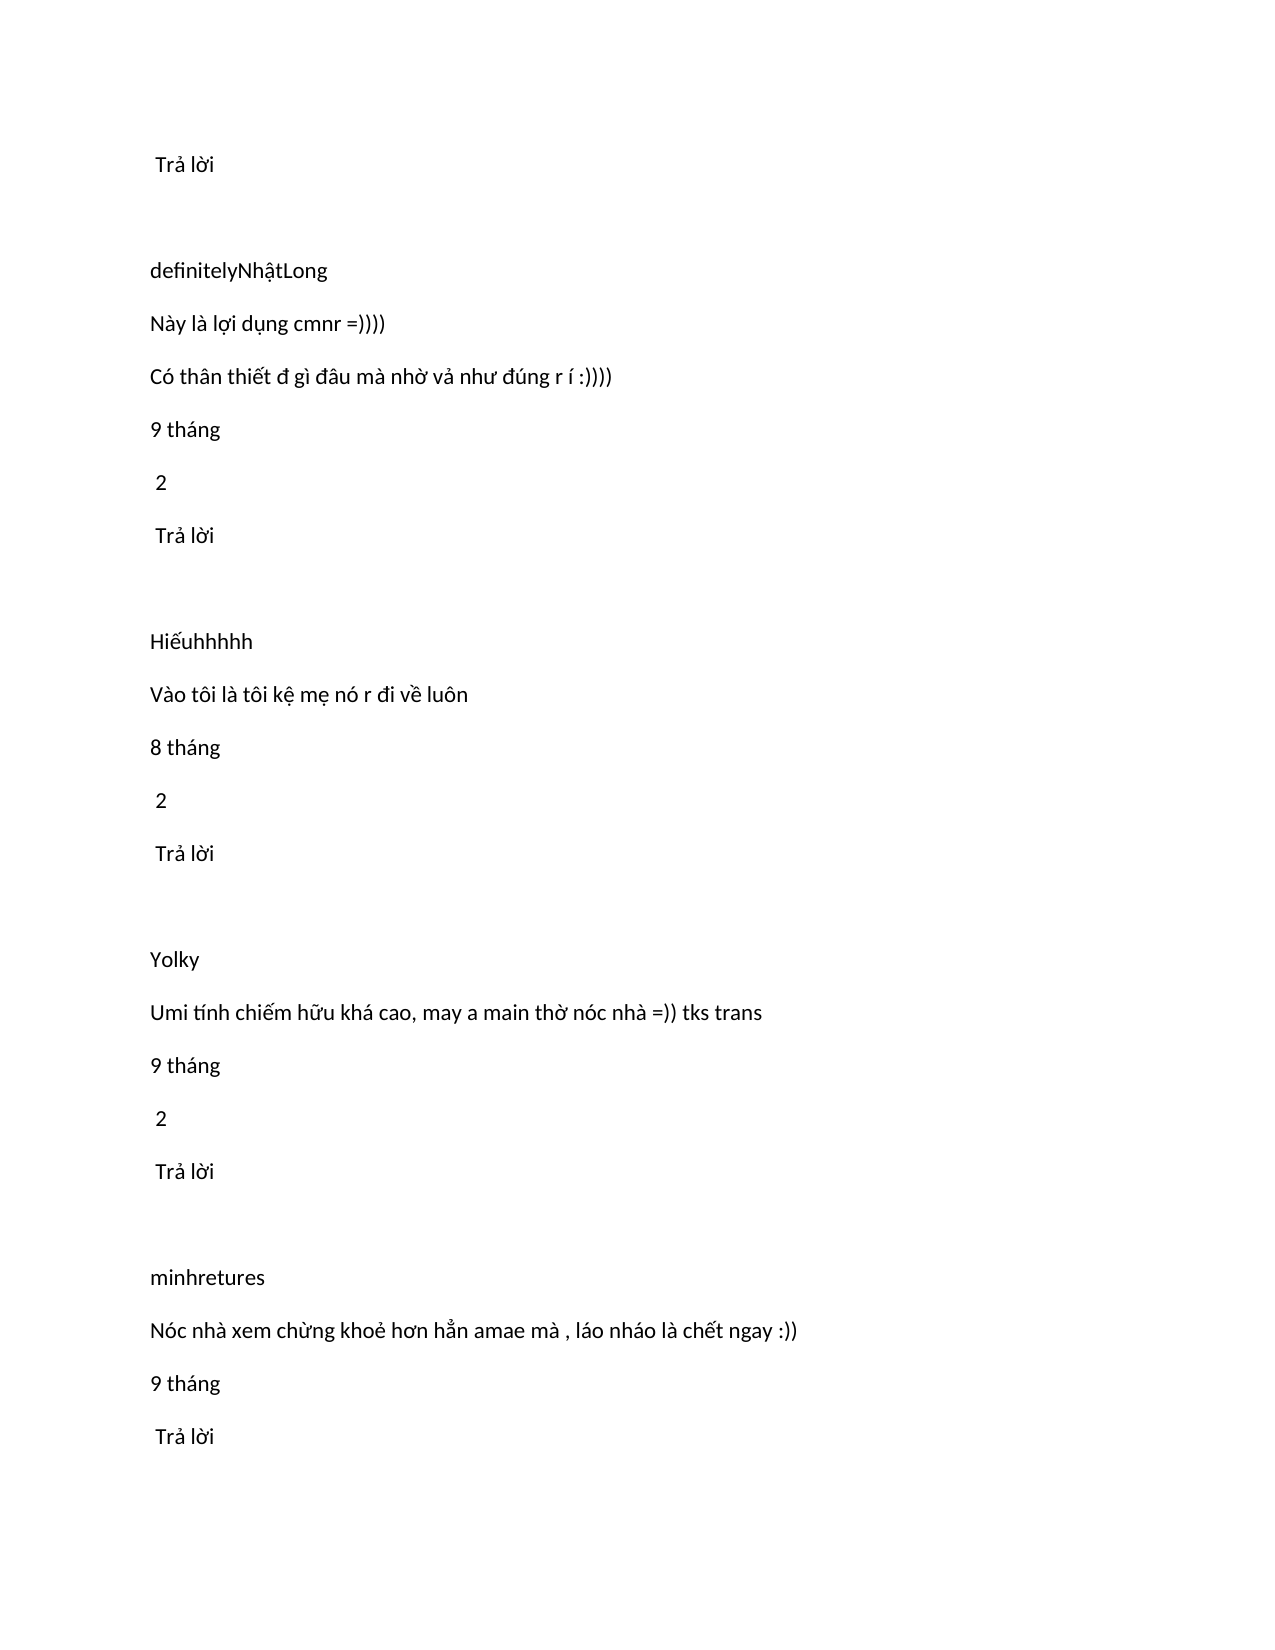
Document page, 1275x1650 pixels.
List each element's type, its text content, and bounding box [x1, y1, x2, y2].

text Vào tôi là tôi kệ mẹ nó r đi về luôn [150, 680, 1125, 708]
text 9 tháng [150, 415, 1125, 443]
text 2 [150, 1104, 1125, 1132]
text 9 tháng [150, 1051, 1125, 1079]
text Trả lời [150, 1422, 1125, 1451]
text Này là lợi dụng cmnr =)))) [150, 309, 1125, 337]
text Trả lời [150, 839, 1125, 867]
text 9 tháng [150, 1369, 1125, 1397]
text Có thân thiết đ gì đâu mà nhờ vả như đúng r í :)))) [150, 362, 1125, 390]
text 2 [150, 786, 1125, 814]
text Yolky [150, 945, 1125, 973]
text Trả lời [150, 1157, 1125, 1185]
text Nóc nhà xem chừng khoẻ hơn hẳn amae mà , láo nháo là chết ngay :)) [150, 1316, 1125, 1344]
text minhretures [150, 1263, 1125, 1291]
text Trả lời [150, 150, 1125, 178]
text 8 tháng [150, 733, 1125, 761]
text Trả lời [150, 521, 1125, 549]
text Hiếuhhhhh [150, 627, 1125, 655]
text Umi tính chiếm hữu khá cao, may a main thờ nóc nhà =)) tks trans [150, 998, 1125, 1026]
text 2 [150, 468, 1125, 496]
text definitelyNhậtLong [150, 256, 1125, 284]
